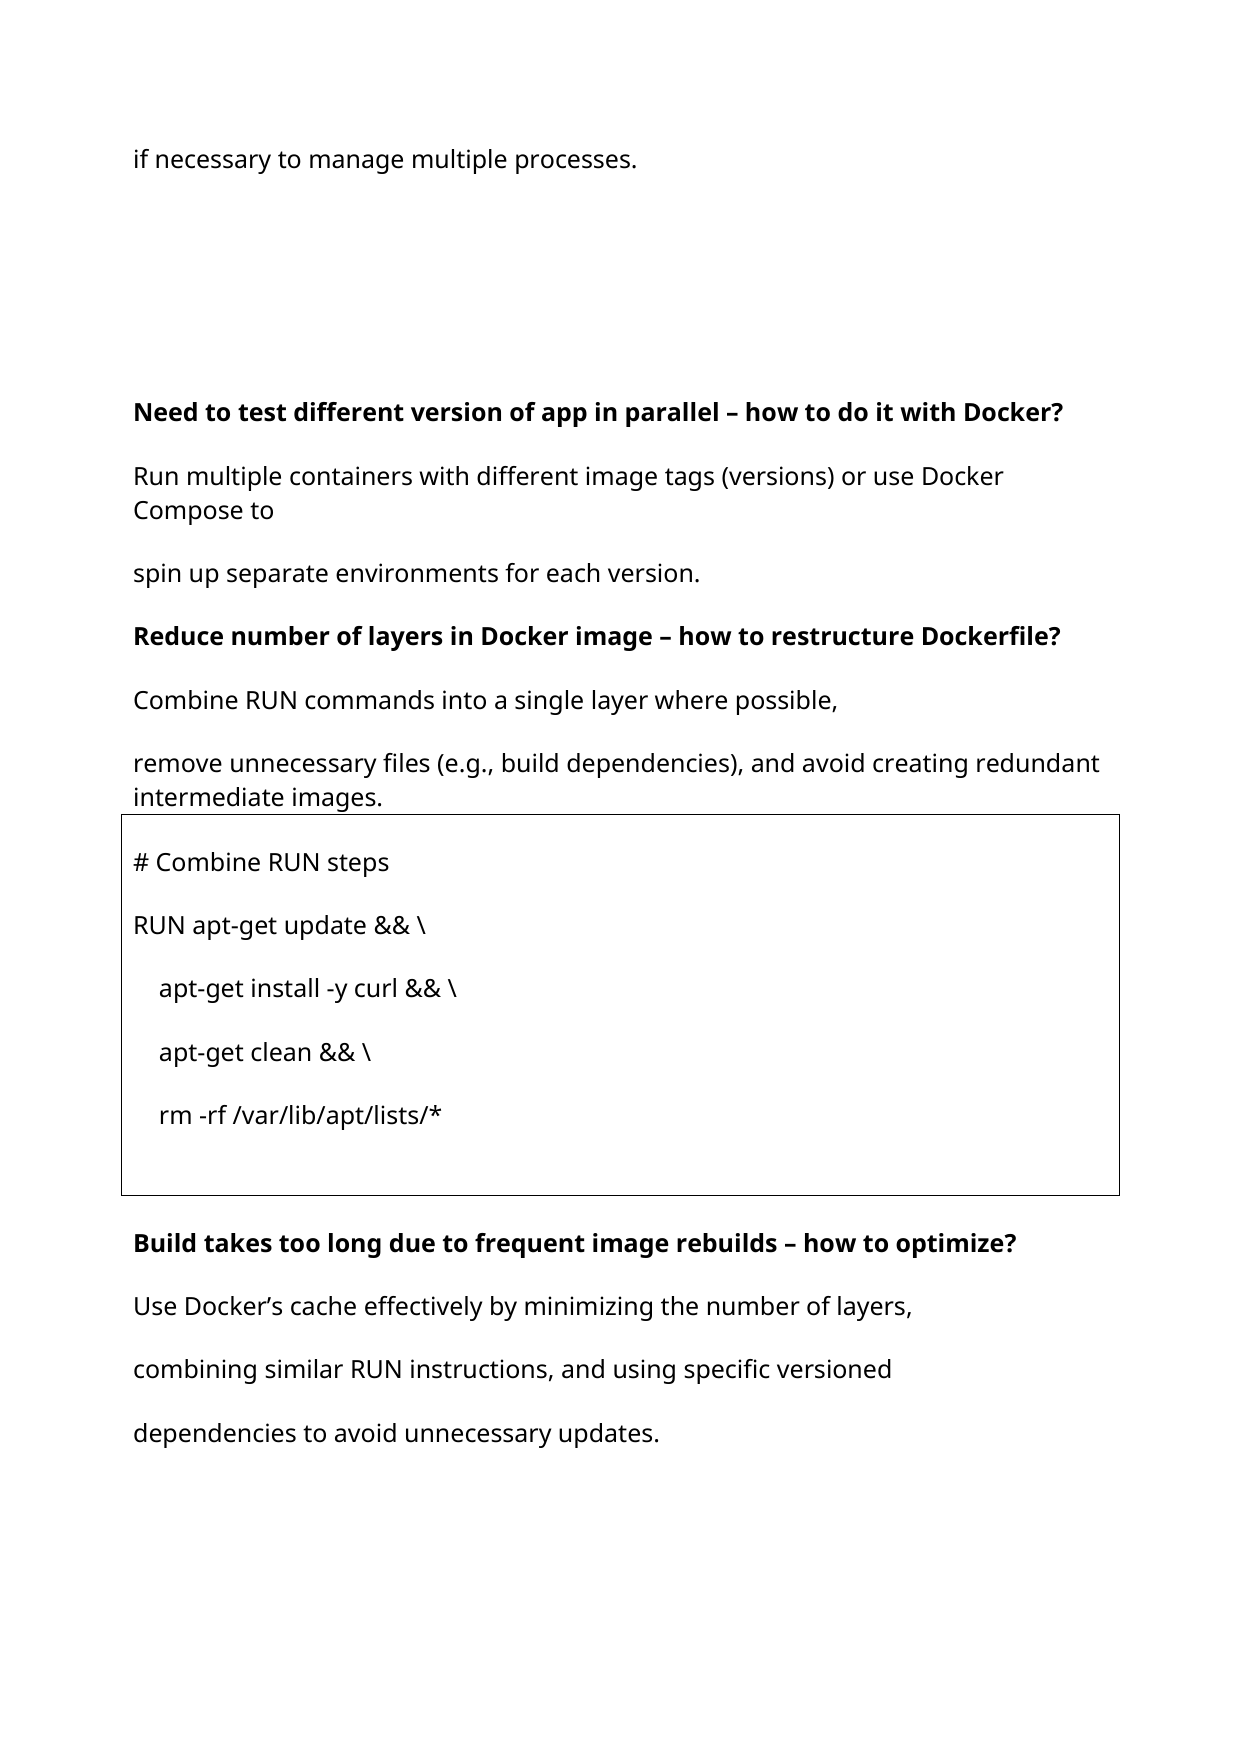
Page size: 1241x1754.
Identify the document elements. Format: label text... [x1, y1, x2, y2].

text if necessary to manage multiple processes. [133, 142, 1107, 176]
text Build takes too long due to frequent image rebuilds – how to optimize? [133, 1225, 1107, 1259]
text Need to test different version of app in parallel – how to do it with Docker? [133, 395, 1107, 429]
text dependencies to avoid unnecessary updates. [133, 1415, 1107, 1449]
text Combine RUN commands into a single layer where possible, [133, 682, 1107, 716]
text remove unnecessary files (e.g., build dependencies), and avoid creating redundant intermediate images. [133, 746, 1107, 814]
text Use Docker’s cache effectively by minimizing the number of layers, [133, 1288, 1107, 1323]
text Reduce number of layers in Docker image – how to restructure Dockerfile? [133, 619, 1107, 653]
text Run multiple containers with different image tags (versions) or use Docker Compose to [133, 458, 1107, 526]
table_header # Combine RUN steps RUN apt-get update && \ apt-get install -y curl && \ apt-get clean && \ rm -rf /var/lib/apt/lists/* [122, 815, 1119, 1195]
text spin up separate environments for each version. [133, 556, 1107, 590]
text combining similar RUN instructions, and using specific versioned [133, 1352, 1107, 1386]
